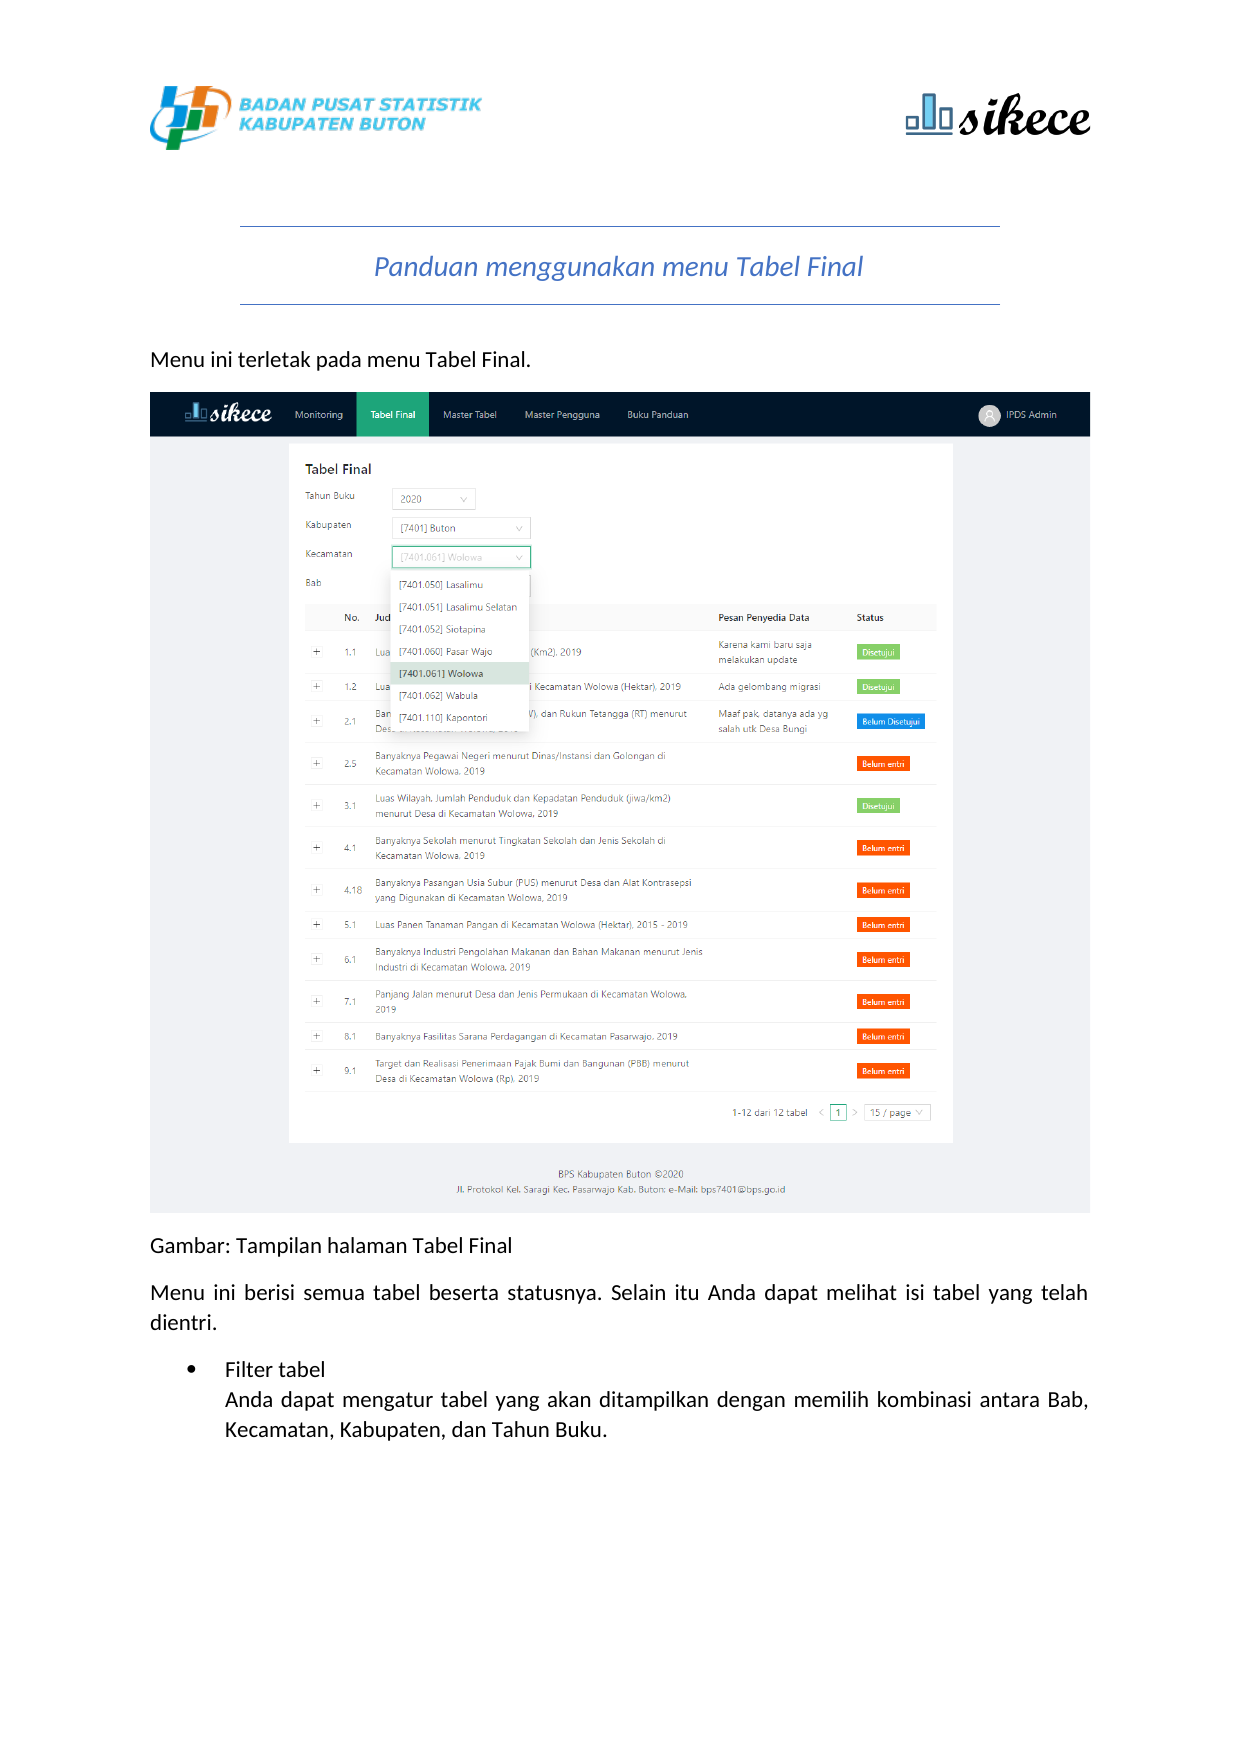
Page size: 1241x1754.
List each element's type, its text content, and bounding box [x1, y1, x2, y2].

text Menu ini berisi semua tabel beserta statusnya. Selain itu Anda dapat melihat isi tabel yang telah dientri. [150, 1278, 1090, 1336]
list Anda dapat mengatur tabel yang akan ditampilkan dengan memilih kombinasi antara Bab, Kecamatan, Kabupaten, dan Tahun Buku. [225, 1385, 1090, 1444]
text Gambar: Tampilan halaman Tabel Final [150, 1231, 1090, 1259]
picture [150, 86, 483, 150]
picture [150, 392, 1091, 1213]
text Menu ini terletak pada menu Tabel Final. [150, 346, 1090, 374]
list Filter tabel [187, 1355, 1090, 1383]
text Panduan menggunakan menu Tabel Final [240, 227, 1000, 304]
picture [905, 93, 1091, 135]
